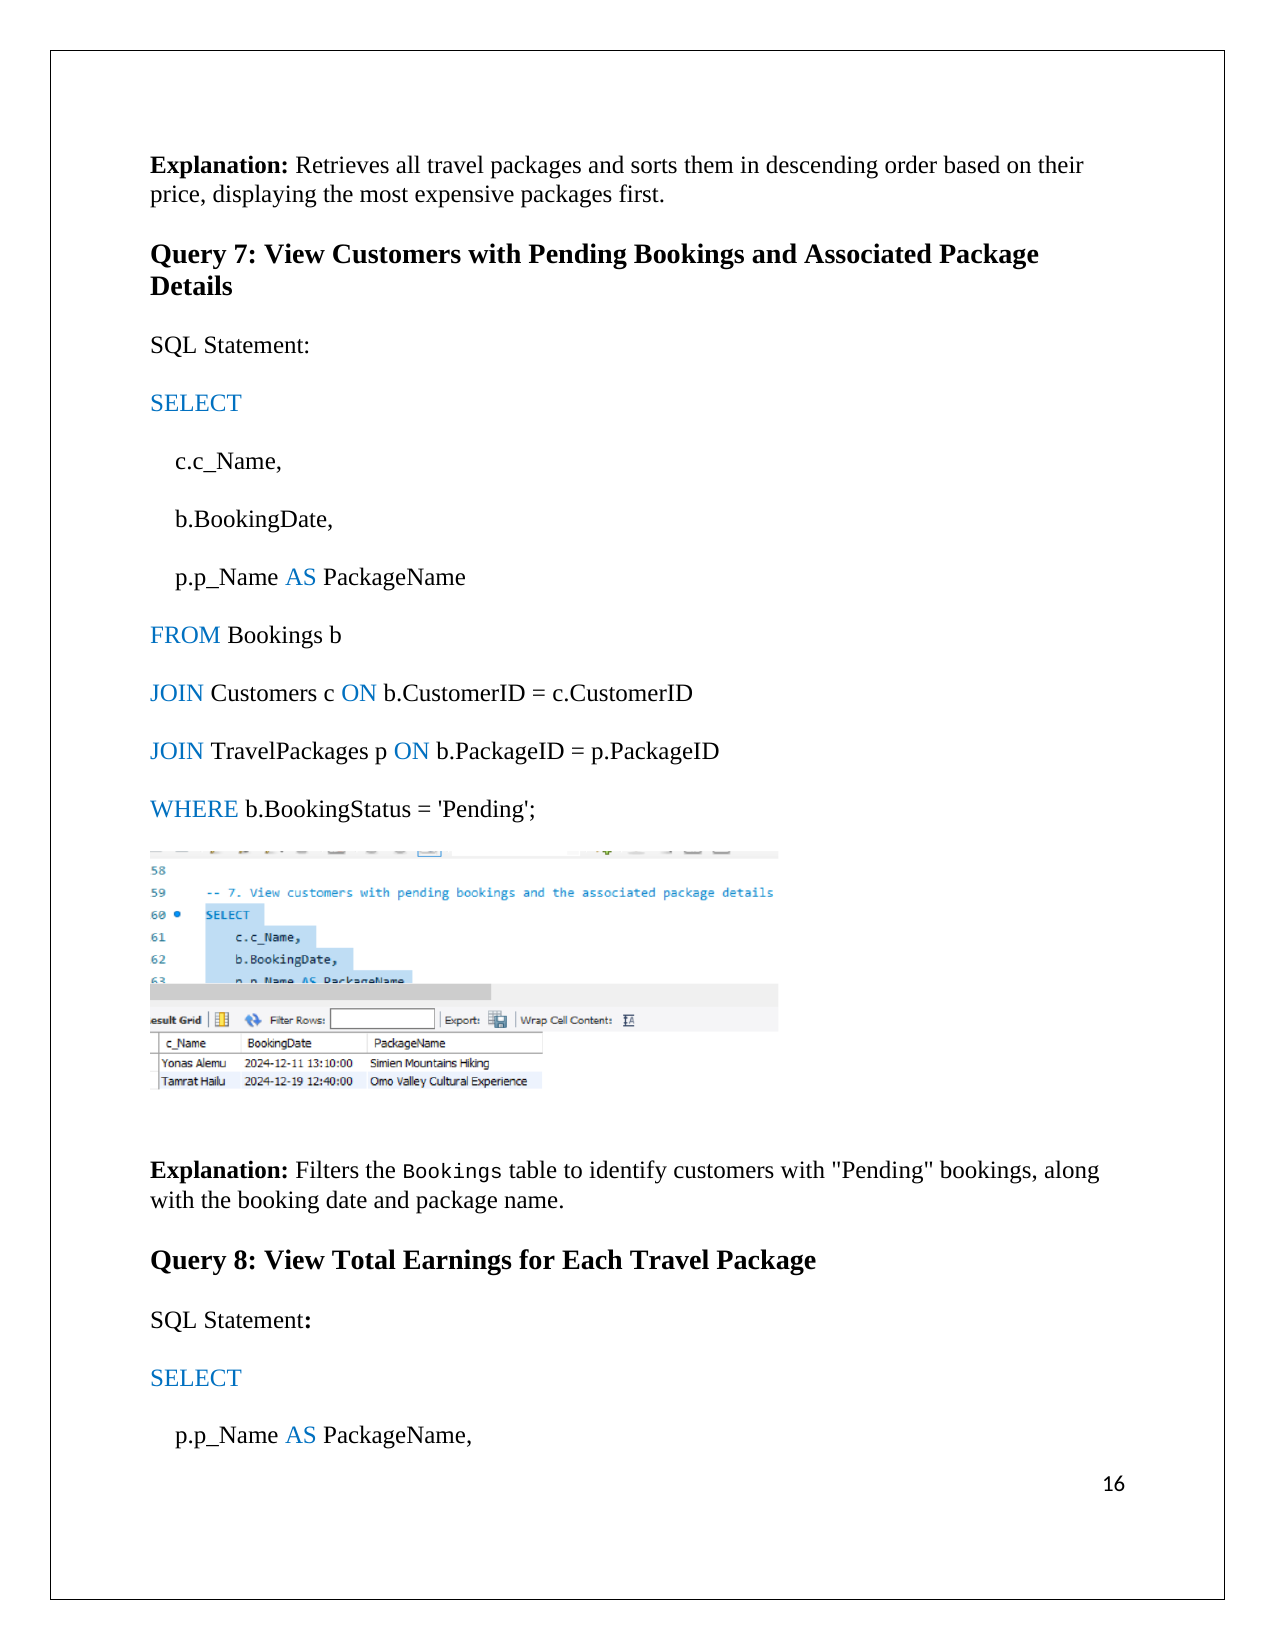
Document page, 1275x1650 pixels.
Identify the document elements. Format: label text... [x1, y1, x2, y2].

subtitle Query 7: View Customers with Pending Bookings and Associated Package Details [150, 237, 1125, 301]
text SQL Statement: [150, 331, 1125, 359]
text FROM Bookings b [150, 620, 1125, 649]
text SELECT [150, 388, 1125, 417]
text Explanation: Filters the Bookings table to identify customers with "Pending" bookings, along with the booking date and package name. [150, 1156, 1125, 1214]
text SQL Statement: [150, 1305, 1125, 1333]
text SELECT [150, 1363, 1125, 1391]
text Explanation: Retrieves all travel packages and sorts them in descending order based on their price, displaying the most expensive packages first. [150, 150, 1125, 207]
text p.p_Name AS PackageName, [150, 1421, 1125, 1449]
text WHERE b.BookingStatus = 'Pending'; [150, 794, 1125, 823]
picture [150, 851, 779, 1127]
text b.BookingDate, [150, 504, 1125, 533]
text JOIN Customers c ON b.CustomerID = c.CustomerID [150, 678, 1125, 707]
text JOIN TravelPackages p ON b.PackageID = p.PackageID [150, 736, 1125, 765]
text c.c_Name, [150, 446, 1125, 475]
text p.p_Name AS PackageName [150, 562, 1125, 591]
subtitle Query 8: View Total Earnings for Each Travel Package [150, 1243, 1125, 1276]
